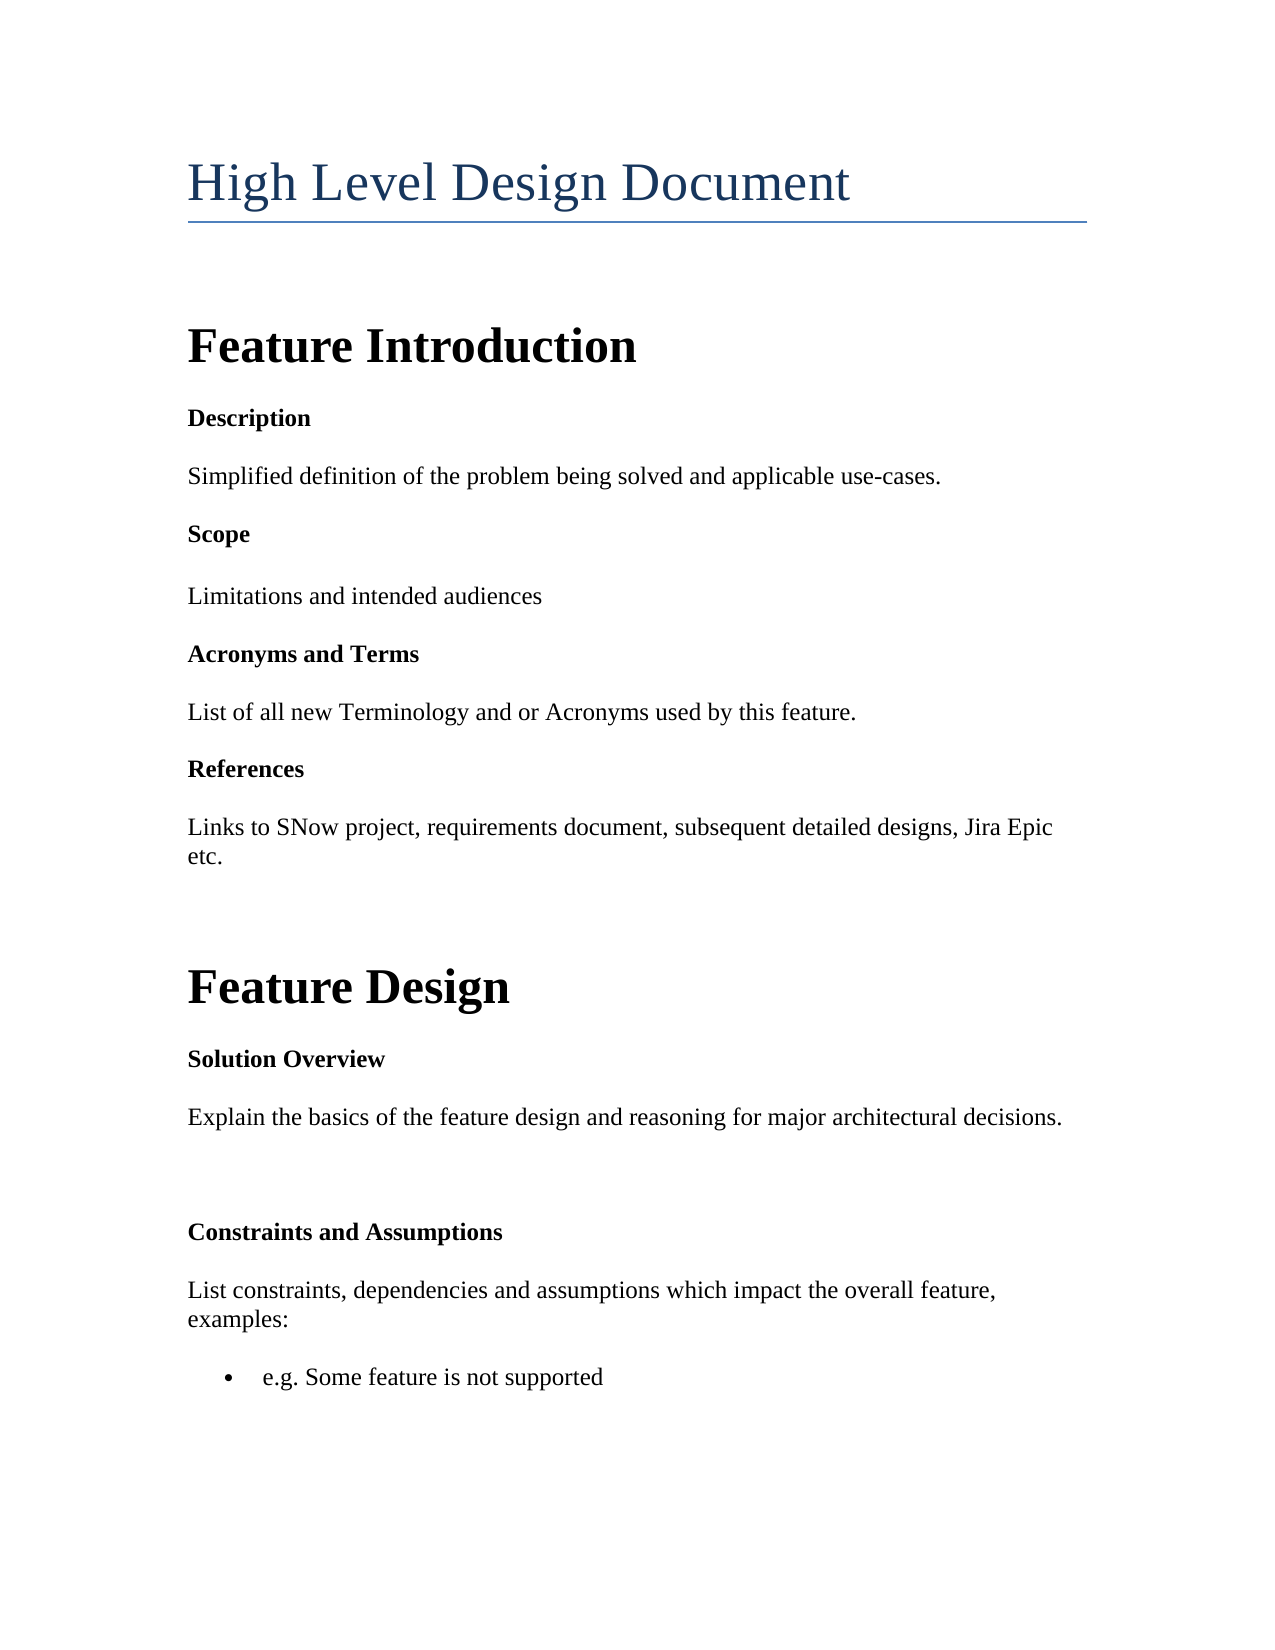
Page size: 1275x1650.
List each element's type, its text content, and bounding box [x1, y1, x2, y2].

text Acronyms and Terms [187, 639, 1087, 667]
text Limitations and intended audiences [187, 581, 1087, 609]
text Constraints and Assumptions [187, 1217, 1087, 1246]
text Simplified definition of the problem being solved and applicable use-cases. [187, 461, 1087, 489]
text References [187, 754, 1087, 783]
text Explain the basics of the feature design and reasoning for major architectural decisions. [187, 1102, 1087, 1130]
text Scope [187, 519, 1087, 547]
text Solution Overview [187, 1044, 1087, 1072]
text List of all new Terminology and or Acronyms used by this feature. [187, 697, 1087, 725]
text Description [187, 403, 1087, 432]
title High Level Design Document [187, 150, 1087, 223]
text List constraints, dependencies and assumptions which impact the overall feature, examples: [187, 1275, 1087, 1333]
subtitle Feature Design [187, 957, 1087, 1014]
subtitle Feature Introduction [187, 316, 1087, 374]
text Links to SNow project, requirements document, subsequent detailed designs, Jira Epic etc. [187, 812, 1087, 870]
list e.g. Some feature is not supported [225, 1362, 1087, 1391]
